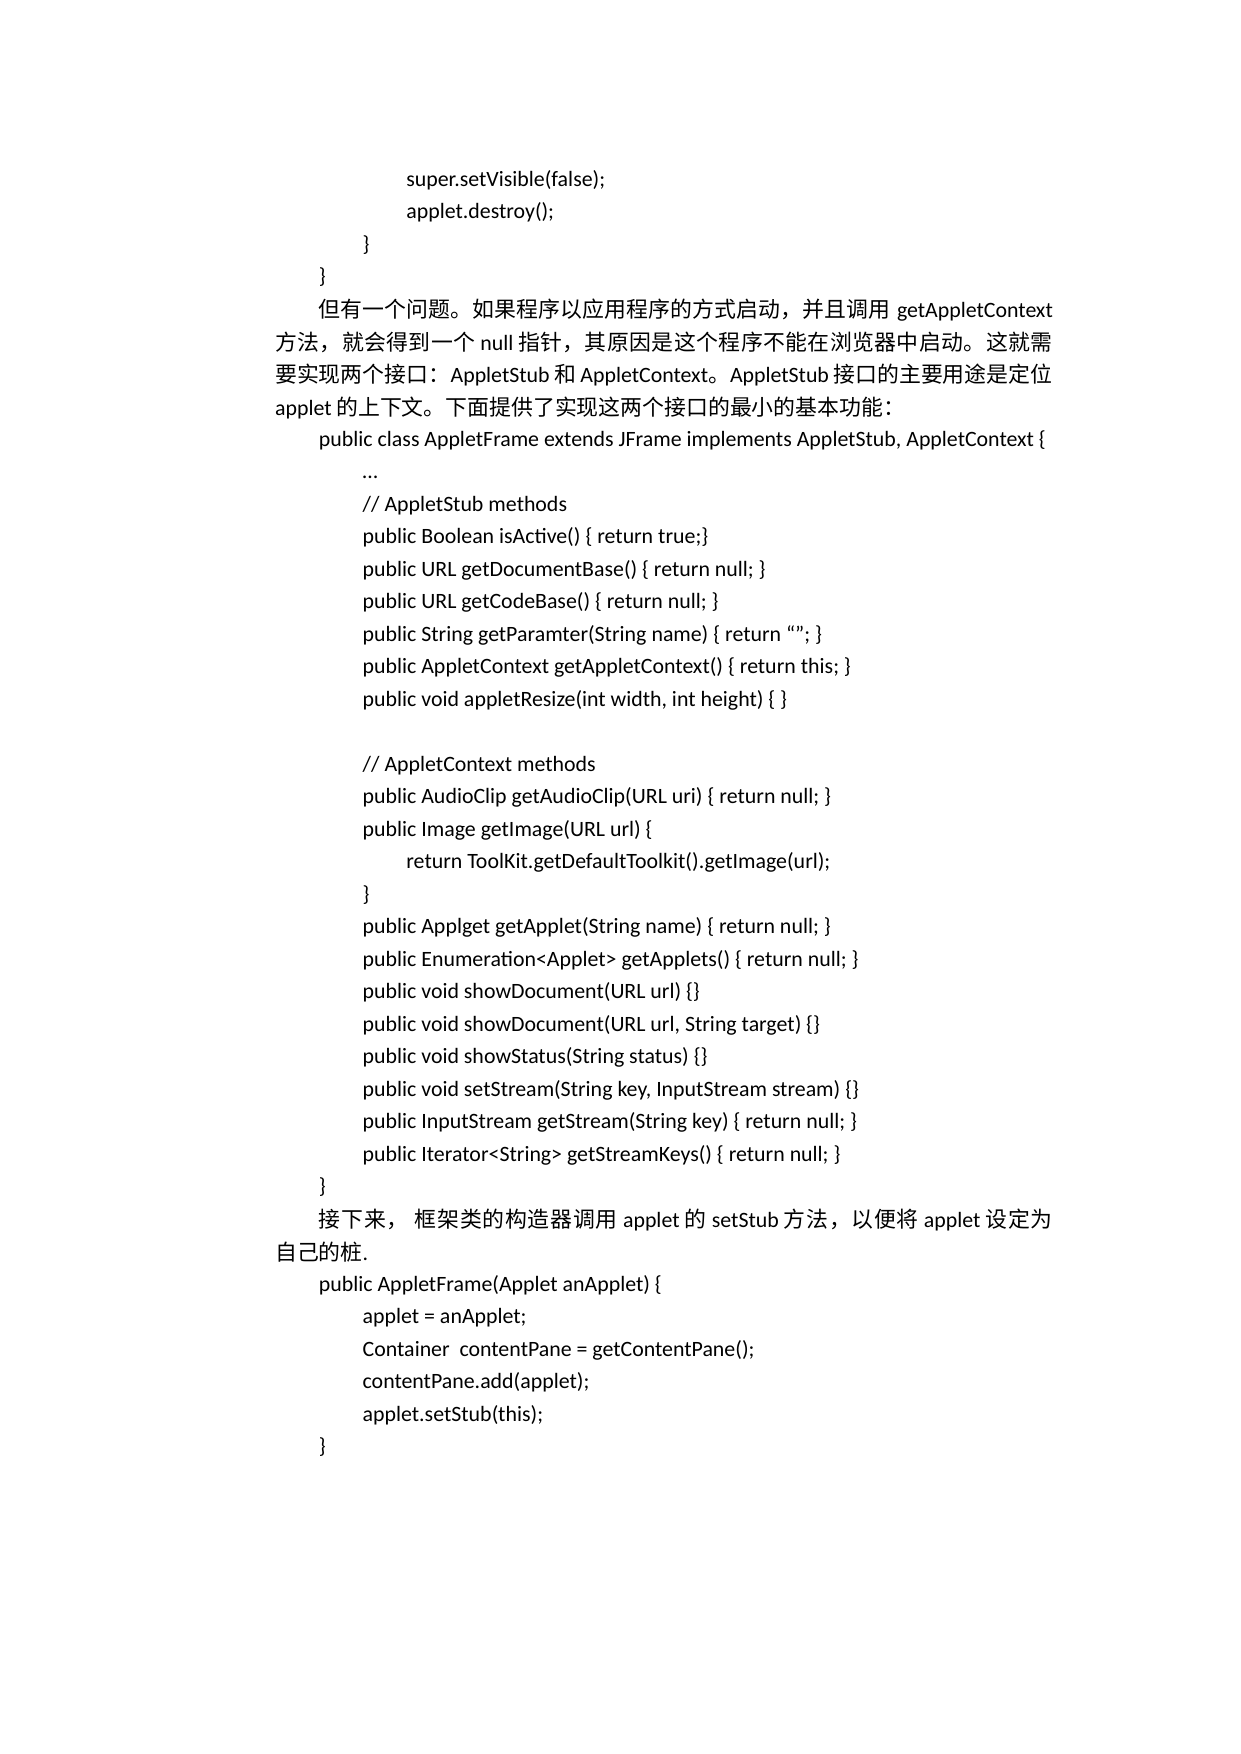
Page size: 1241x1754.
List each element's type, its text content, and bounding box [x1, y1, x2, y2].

text applet.setStub(this); [275, 1397, 1053, 1429]
text public AudioClip getAudioClip(URL uri) { return null; } [275, 779, 1053, 812]
text } [275, 227, 1053, 259]
text public URL getDocumentBase() { return null; } [275, 552, 1053, 584]
text public Iterator<String> getStreamKeys() { return null; } [275, 1137, 1053, 1169]
text public Applget getApplet(String name) { return null; } [275, 909, 1053, 942]
text } [319, 877, 1053, 909]
text // AppletContext methods [275, 747, 1053, 779]
text public Image getImage(URL url) { [275, 812, 1053, 844]
text public void showDocument(URL url, String target) {} [275, 1007, 1053, 1039]
text public String getParamter(String name) { return “”; } [275, 617, 1053, 649]
text public URL getCodeBase() { return null; } [275, 584, 1053, 617]
text 接下来， 框架类的构造器调用applet的setStub方法，以便将applet设定为自己的桩. [275, 1202, 1053, 1267]
text public void showDocument(URL url) {} [275, 974, 1053, 1007]
text public InputStream getStream(String key) { return null; } [275, 1104, 1053, 1137]
text // AppletStub methods [275, 487, 1053, 519]
text public AppletContext getAppletContext() { return this; } [275, 649, 1053, 682]
text … [275, 454, 1053, 487]
text public void setStream(String key, InputStream stream) {} [275, 1072, 1053, 1104]
text public void showStatus(String status) {} [275, 1039, 1053, 1072]
text } [275, 259, 1053, 292]
text public Enumeration<Applet> getApplets() { return null; } [275, 942, 1053, 974]
text super.setVisible(false); [275, 162, 1053, 194]
text } [275, 1169, 1053, 1202]
text public void appletResize(int width, int height) { } [275, 682, 1053, 714]
text public class AppletFrame extends JFrame implements AppletStub, AppletContext { [275, 422, 1053, 454]
text public Boolean isActive() { return true;} [275, 519, 1053, 552]
text } [275, 1429, 1053, 1462]
text public AppletFrame(Applet anApplet) { [275, 1267, 1053, 1299]
text Container contentPane = getContentPane(); [275, 1332, 1053, 1364]
text applet.destroy(); [275, 194, 1053, 227]
text applet = anApplet; [275, 1299, 1053, 1332]
text 但有一个问题。如果程序以应用程序的方式启动，并且调用getAppletContext方法，就会得到一个null指针，其原因是这个程序不能在浏览器中启动。这就需要实现两个接口：AppletStub和AppletContext。AppletStub接口的主要用途是定位applet的上下文。下面提供了实现这两个接口的最小的基本功能： [275, 292, 1053, 422]
text return ToolKit.getDefaultToolkit().getImage(url); [362, 844, 1053, 877]
text contentPane.add(applet); [275, 1364, 1053, 1397]
